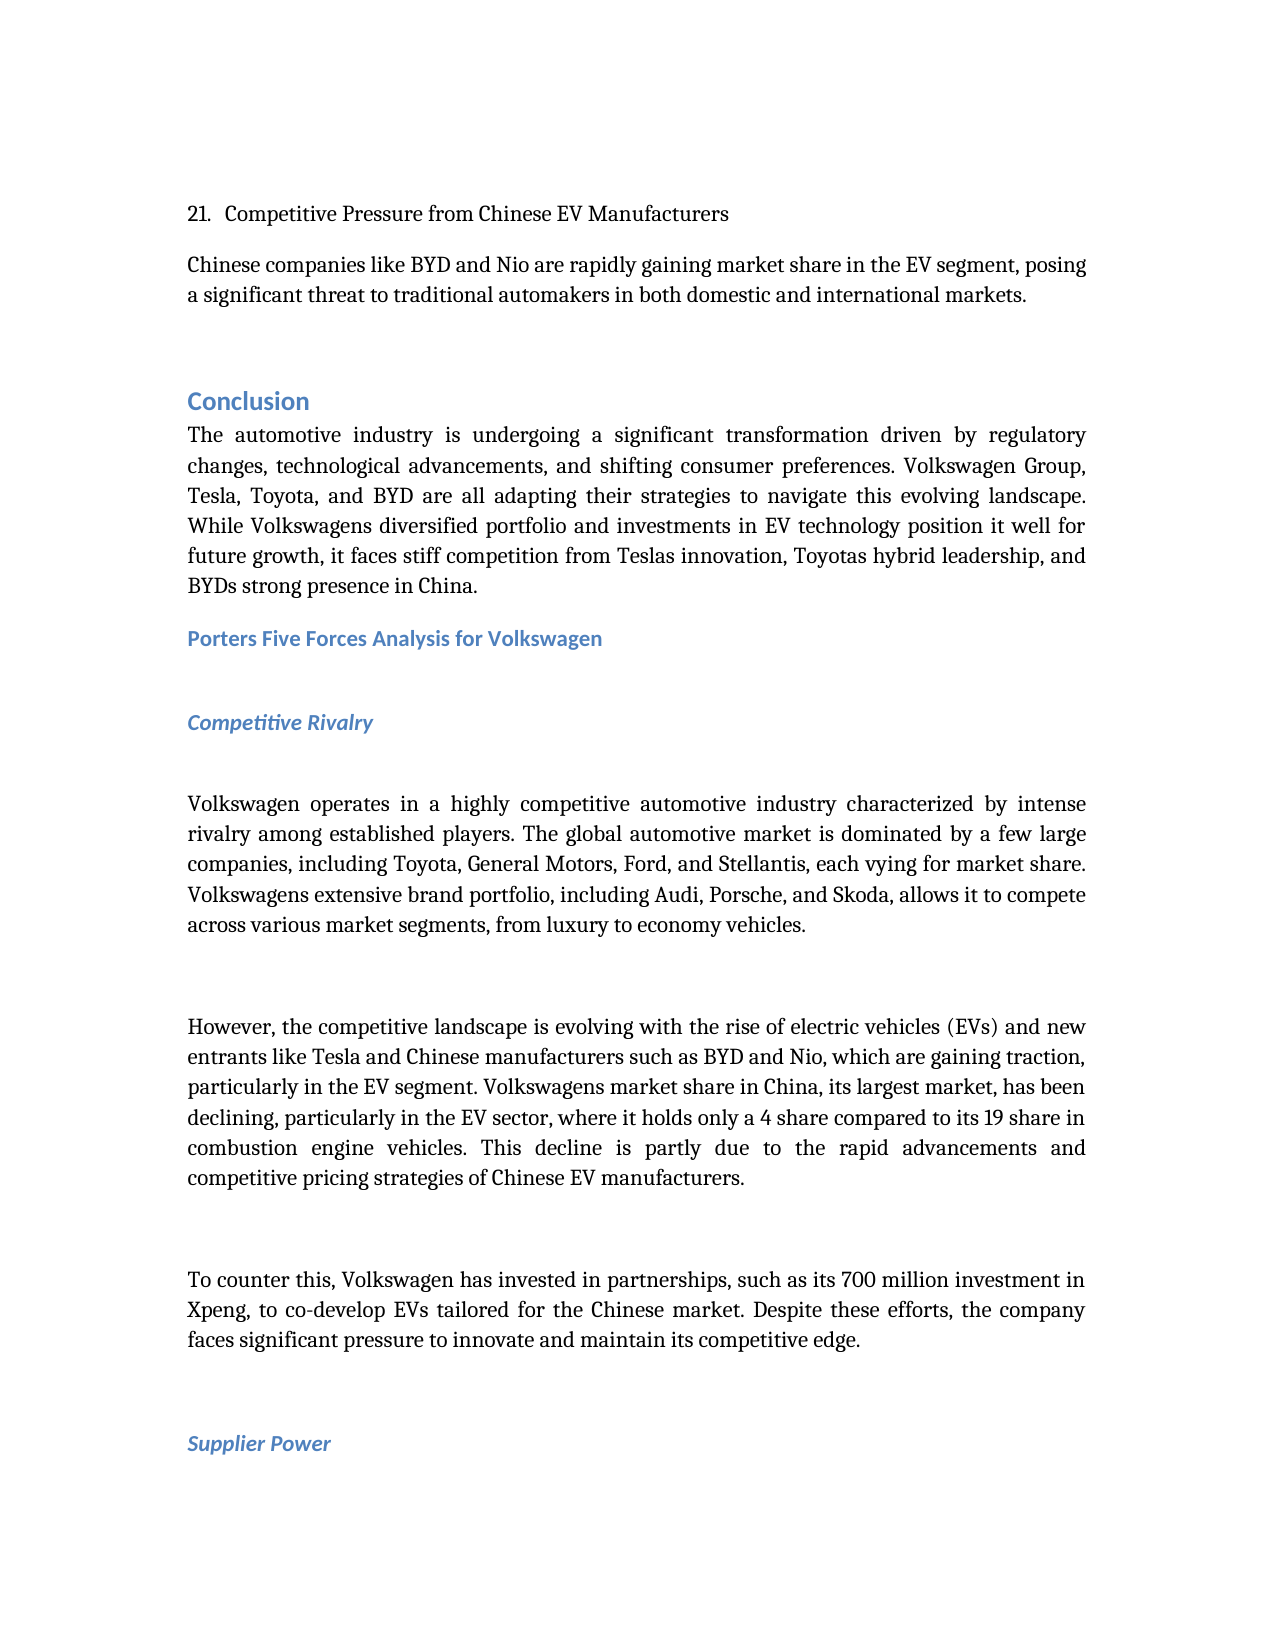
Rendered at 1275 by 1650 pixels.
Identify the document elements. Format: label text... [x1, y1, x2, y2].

subtitle Supplier Power [187, 1429, 1087, 1457]
text The automotive industry is undergoing a significant transformation driven by regulatory changes, technological advancements, and shifting consumer preferences. Volkswagen Group, Tesla, Toyota, and BYD are all adapting their strategies to navigate this evolving landscape. While Volkswagens diversified portfolio and investments in EV technology position it well for future growth, it faces stiff competition from Teslas innovation, Toyotas hybrid leadership, and BYDs strong presence in China. [187, 422, 1087, 600]
subtitle Porters Five Forces Analysis for Volkswagen [187, 624, 1087, 652]
list Competitive Pressure from Chinese EV Manufacturers [187, 201, 1087, 227]
text Volkswagen operates in a highly competitive automotive industry characterized by intense rivalry among established players. The global automotive market is dominated by a few large companies, including Toyota, General Motors, Ford, and Stellantis, each vying for market share. Volkswagens extensive brand portfolio, including Audi, Porsche, and Skoda, allows it to compete across various market segments, from luxury to economy vehicles. [187, 791, 1087, 938]
text However, the competitive landscape is evolving with the rise of electric vehicles (EVs) and new entrants like Tesla and Chinese manufacturers such as BYD and Nio, which are gaining traction, particularly in the EV segment. Volkswagens market share in China, its largest market, has been declining, particularly in the EV sector, where it holds only a 4 share compared to its 19 share in combustion engine vehicles. This decline is partly due to the rapid advancements and competitive pricing strategies of Chinese EV manufacturers. [187, 1014, 1087, 1191]
text To counter this, Volkswagen has invested in partnerships, such as its 700 million investment in Xpeng, to co-develop EVs tailored for the Chinese market. Despite these efforts, the company faces significant pressure to innovate and maintain its competitive edge. [187, 1267, 1087, 1354]
subtitle Conclusion [187, 384, 1087, 417]
subtitle Competitive Rivalry [187, 708, 1087, 736]
text Chinese companies like BYD and Nio are rapidly gaining market share in the EV segment, posing a significant threat to traditional automakers in both domestic and international markets. [187, 252, 1087, 309]
